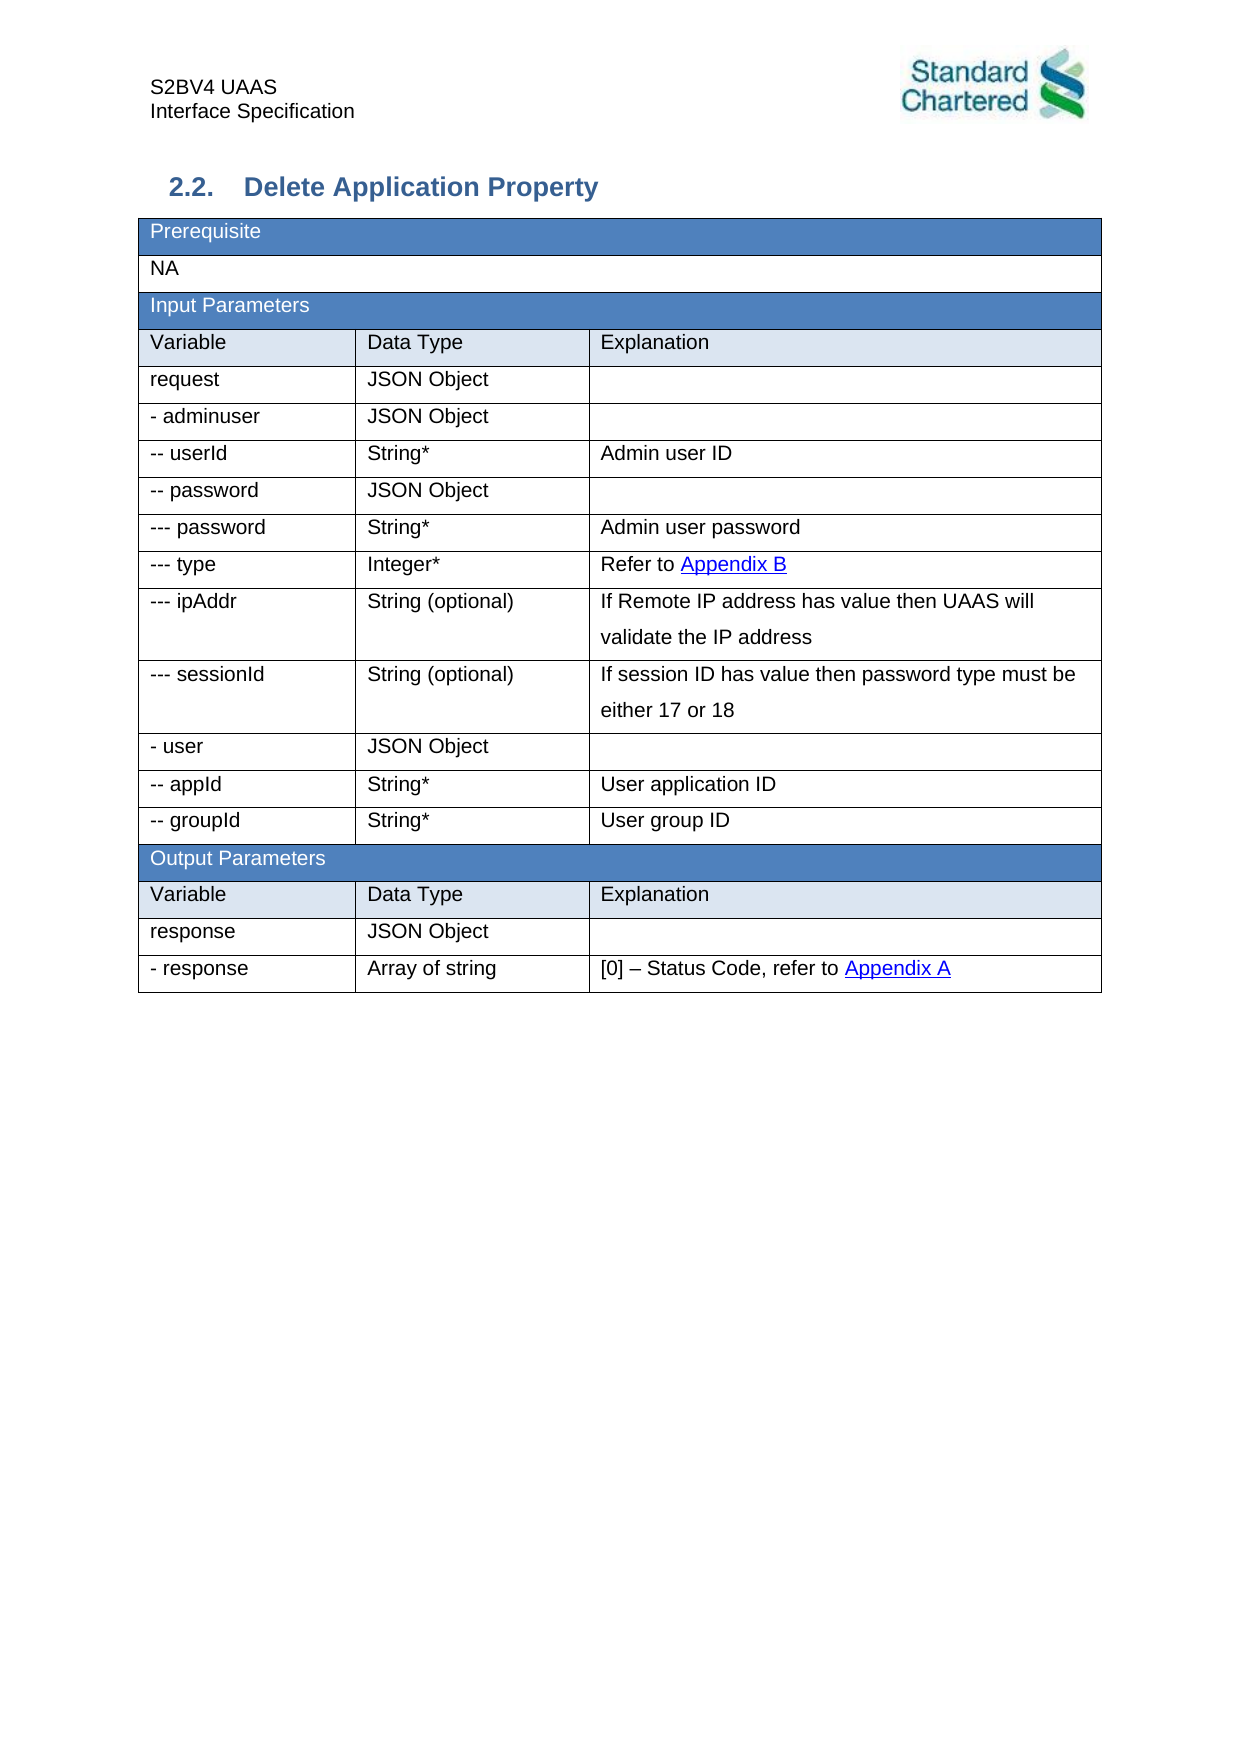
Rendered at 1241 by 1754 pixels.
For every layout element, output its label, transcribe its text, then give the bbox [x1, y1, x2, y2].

table_cell Data Type [356, 330, 589, 366]
table_cell - user [139, 734, 355, 770]
table_cell JSON Object [356, 404, 589, 439]
table_cell - adminuser [139, 404, 355, 439]
table_cell Refer to Appendix B [590, 552, 1101, 587]
table_cell Admin user ID [590, 441, 1101, 477]
table_cell String (optional) [356, 589, 589, 660]
table_cell NA [139, 256, 1101, 292]
table_cell User application ID [590, 771, 1101, 807]
picture [900, 45, 1089, 124]
table_cell [590, 367, 1101, 403]
table_cell [590, 404, 1101, 439]
table_cell [590, 478, 1101, 513]
subtitle Delete Application Property [169, 171, 1090, 202]
table_cell Input Parameters [139, 293, 1101, 329]
table_cell Variable [139, 882, 355, 918]
table_cell Data Type [356, 882, 589, 918]
table_cell User group ID [590, 808, 1101, 844]
table_cell -- groupId [139, 808, 355, 844]
table_cell String* [356, 441, 589, 477]
table_cell --- sessionId [139, 661, 355, 733]
table_cell --- type [139, 552, 355, 587]
table_cell String* [356, 808, 589, 844]
table_cell [590, 734, 1101, 770]
table_cell Explanation [590, 882, 1101, 918]
table_cell [590, 919, 1101, 955]
table_cell String (optional) [356, 661, 589, 733]
table_cell JSON Object [356, 919, 589, 955]
table_cell String* [356, 515, 589, 551]
table_cell If Remote IP address has value then UAAS will validate the IP address [590, 589, 1101, 660]
table_cell Output Parameters [139, 845, 1101, 881]
table_cell Admin user password [590, 515, 1101, 551]
table_cell Array of string [356, 956, 589, 992]
table_cell - response [139, 956, 355, 992]
table_cell Explanation [590, 330, 1101, 366]
table_cell request [139, 367, 355, 403]
table_cell JSON Object [356, 478, 589, 513]
table_cell If session ID has value then password type must be either 17 or 18 [590, 661, 1101, 733]
table_cell -- userId [139, 441, 355, 477]
table_cell JSON Object [356, 734, 589, 770]
table_cell Variable [139, 330, 355, 366]
table_cell JSON Object [356, 367, 589, 403]
table_cell String* [356, 771, 589, 807]
table_cell Integer* [356, 552, 589, 587]
table_cell --- ipAddr [139, 589, 355, 660]
table_header Prerequisite [139, 219, 1101, 255]
table_cell -- password [139, 478, 355, 513]
table_cell response [139, 919, 355, 955]
table_cell --- password [139, 515, 355, 551]
table_cell -- appId [139, 771, 355, 807]
table_cell [0] – Status Code, refer to Appendix A [590, 956, 1101, 992]
